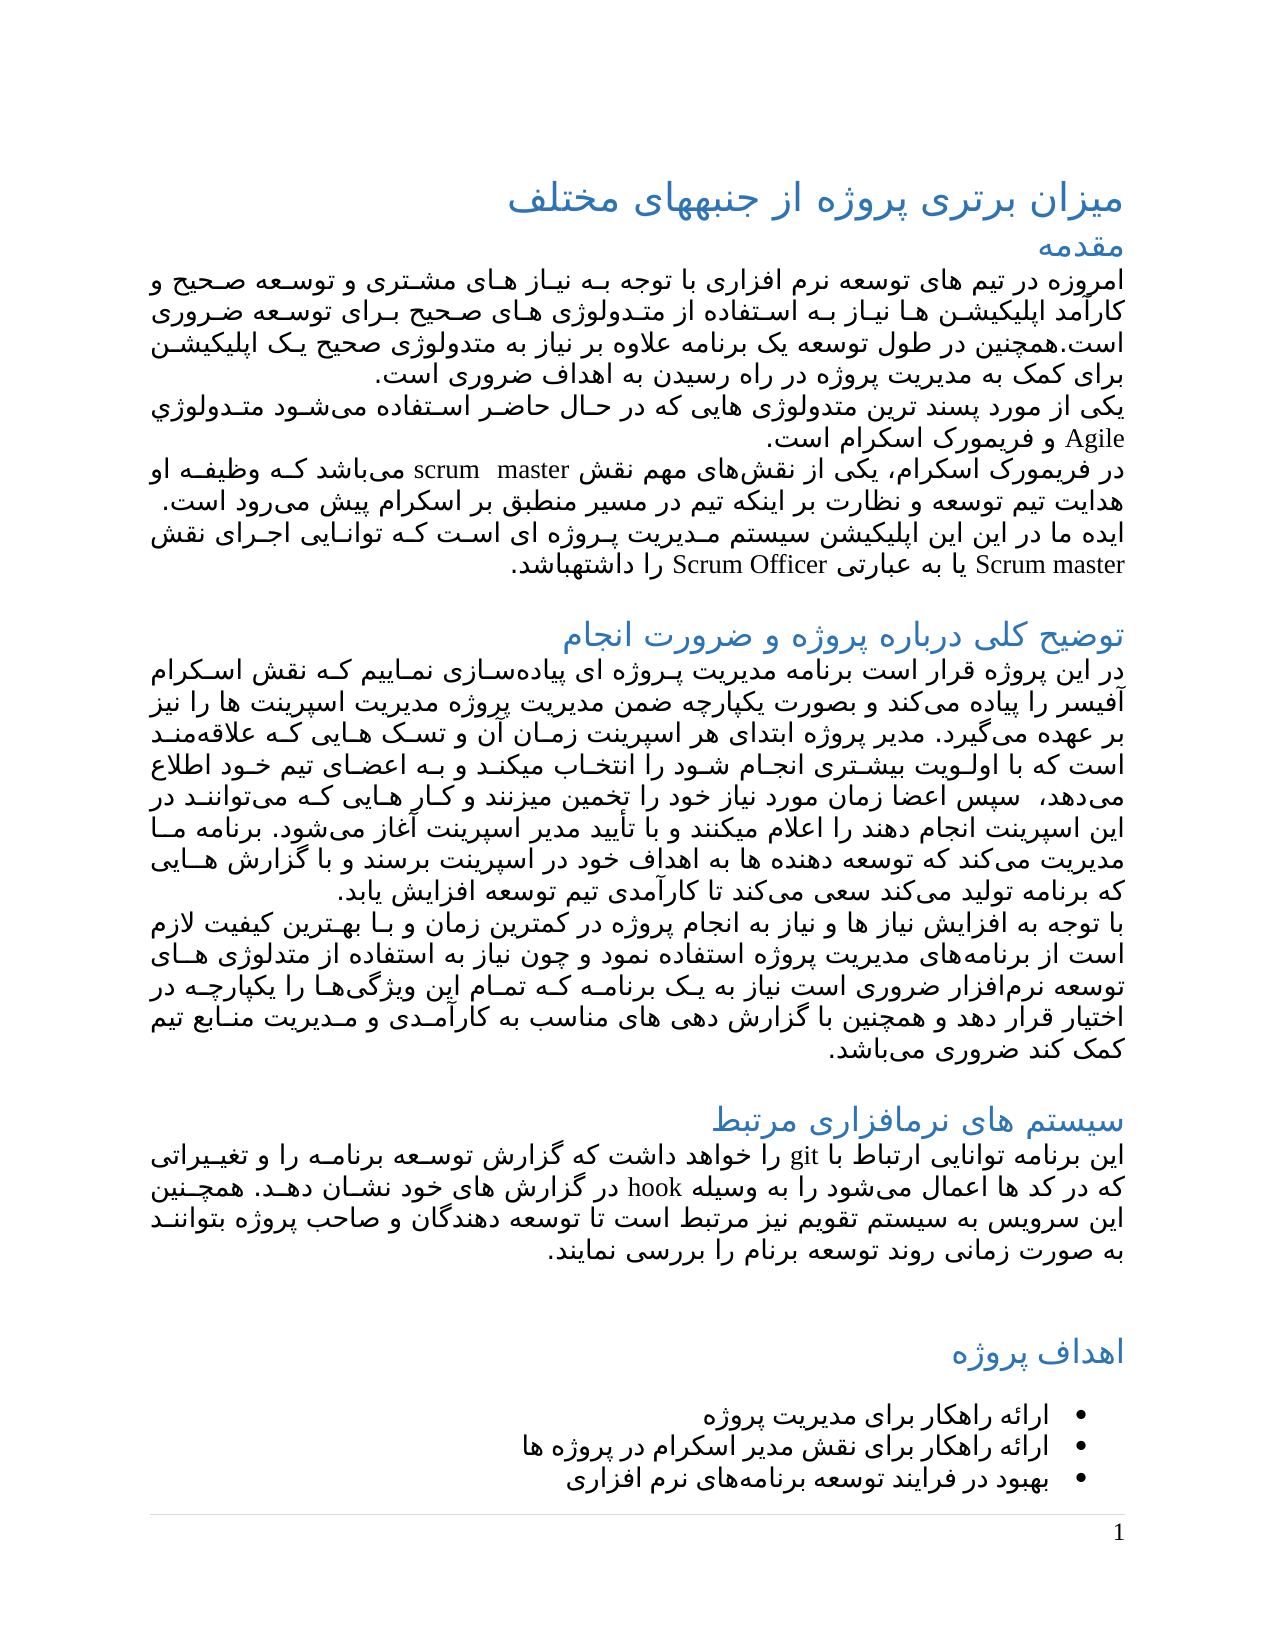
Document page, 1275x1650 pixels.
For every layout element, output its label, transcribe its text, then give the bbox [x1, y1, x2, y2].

subtitle توضیح کلی درباره پروژه و ضرورت انجام [150, 616, 1125, 654]
list بهبود در فرایند توسعه برنامه‌های نرم افزاری [150, 1462, 1087, 1493]
subtitle اهداف پروژه [150, 1332, 1125, 1370]
text یکی از مورد پسند ترین متدولوژی هایی که در حال حاضر استفاده می‌شود متدولوژي Agile و فریمورک اسکرام است. [150, 390, 1125, 454]
text ایده ما در این این اپلیکیشن سیستم مدیریت پروژه ای است که توانایی اجرای نقش Scrum master یا به عبارتی Scrum Officer را داشتهباشد. [150, 517, 1125, 580]
text در فریمورک اسکرام، یکی از نقش‌های مهم نقش scrum master می‌باشد که وظیفه او هدایت تیم توسعه و نظارت بر اینکه تیم در مسیر منطبق بر اسکرام پیش می‌رود است. [150, 454, 1125, 517]
text امروزه در تیم های توسعه نرم افزاری با توجه به نیاز های مشتری و توسعه صحیح و کارآمد اپلیکیشن ها نیاز به استفاده از متدولوژی های صحیح برای توسعه ضروری است.همچنین در طول توسعه یک برنامه علاوه بر نیاز به متدولوژی صحیح یک اپلیکیشن برای کمک به مدیریت پروژه در راه رسیدن به اهداف ضروری است. [150, 264, 1125, 390]
list ارائه راهکار برای مدیریت پروژه [150, 1399, 1087, 1430]
subtitle مقدمه [150, 225, 1125, 264]
text در این پروژه قرار است برنامه مدیریت پروژه ای پیاده‌سازی نماییم که نقش اسکرام آفیسر را پیاده می‌کند و بصورت یکپارچه ضمن مدیریت پروژه مدیریت اسپرینت ها را نیز بر عهده می‌گیرد. مدیر پروژه ابتدای هر اسپرینت زمان آن و تسک هایی که علاقه‌مند است که با اولویت بیشتری انجام شود را انتخاب میکند و به اعضای تیم خود اطلاع می‌دهد، سپس اعضا زمان مورد نیاز خود را تخمین میزنند و کار هایی که می‌توانند در این اسپرینت انجام دهند را اعلام میکنند و با تأیید مدیر اسپرینت آغاز می‌شود. برنامه ما مدیریت می‌کند که توسعه دهنده ها به اهداف خود در اسپرینت برسند و با گزارش هایی که برنامه تولید می‌کند سعی می‌کند تا کارآمدی تیم توسعه افزایش یابد. [150, 654, 1125, 907]
text این برنامه توانایی ارتباط با git را خواهد داشت که گزارش توسعه برنامه را و تغییراتی که در کد ها اعمال می‌شود را به وسیله hook در گزارش های خود نشان دهد. همچنین این سرویس به سیستم تقویم نیز مرتبط است تا توسعه دهندگان و صاحب پروژه بتوانند به صورت زمانی روند توسعه برنام را بررسی نمایند. [150, 1139, 1125, 1266]
subtitle میزان برتری پروژه از جنبههای مختلف [150, 175, 1125, 221]
subtitle سیستم های نرمافزاری مرتبط [150, 1100, 1125, 1139]
text با توجه به افزایش نیاز ها و نیاز به انجام پروژه در کمترین زمان و با بهترین کیفیت لازم است از برنامه‌های مدیریت پروژه استفاده نمود و چون نیاز به استفاده از متدلوژی های توسعه نرم‌افزار ضروری است نیاز به یک برنامه که تمام این ویژگی‌ها را یکپارچه در اختیار قرار دهد و همچنین با گزارش دهی های مناسب به کارآمدی و مدیریت منابع تیم کمک کند ضروری می‌باشد. [150, 907, 1125, 1065]
list ارائه راهکار برای نقش مدیر اسکرام در پروژه ها [150, 1430, 1087, 1462]
